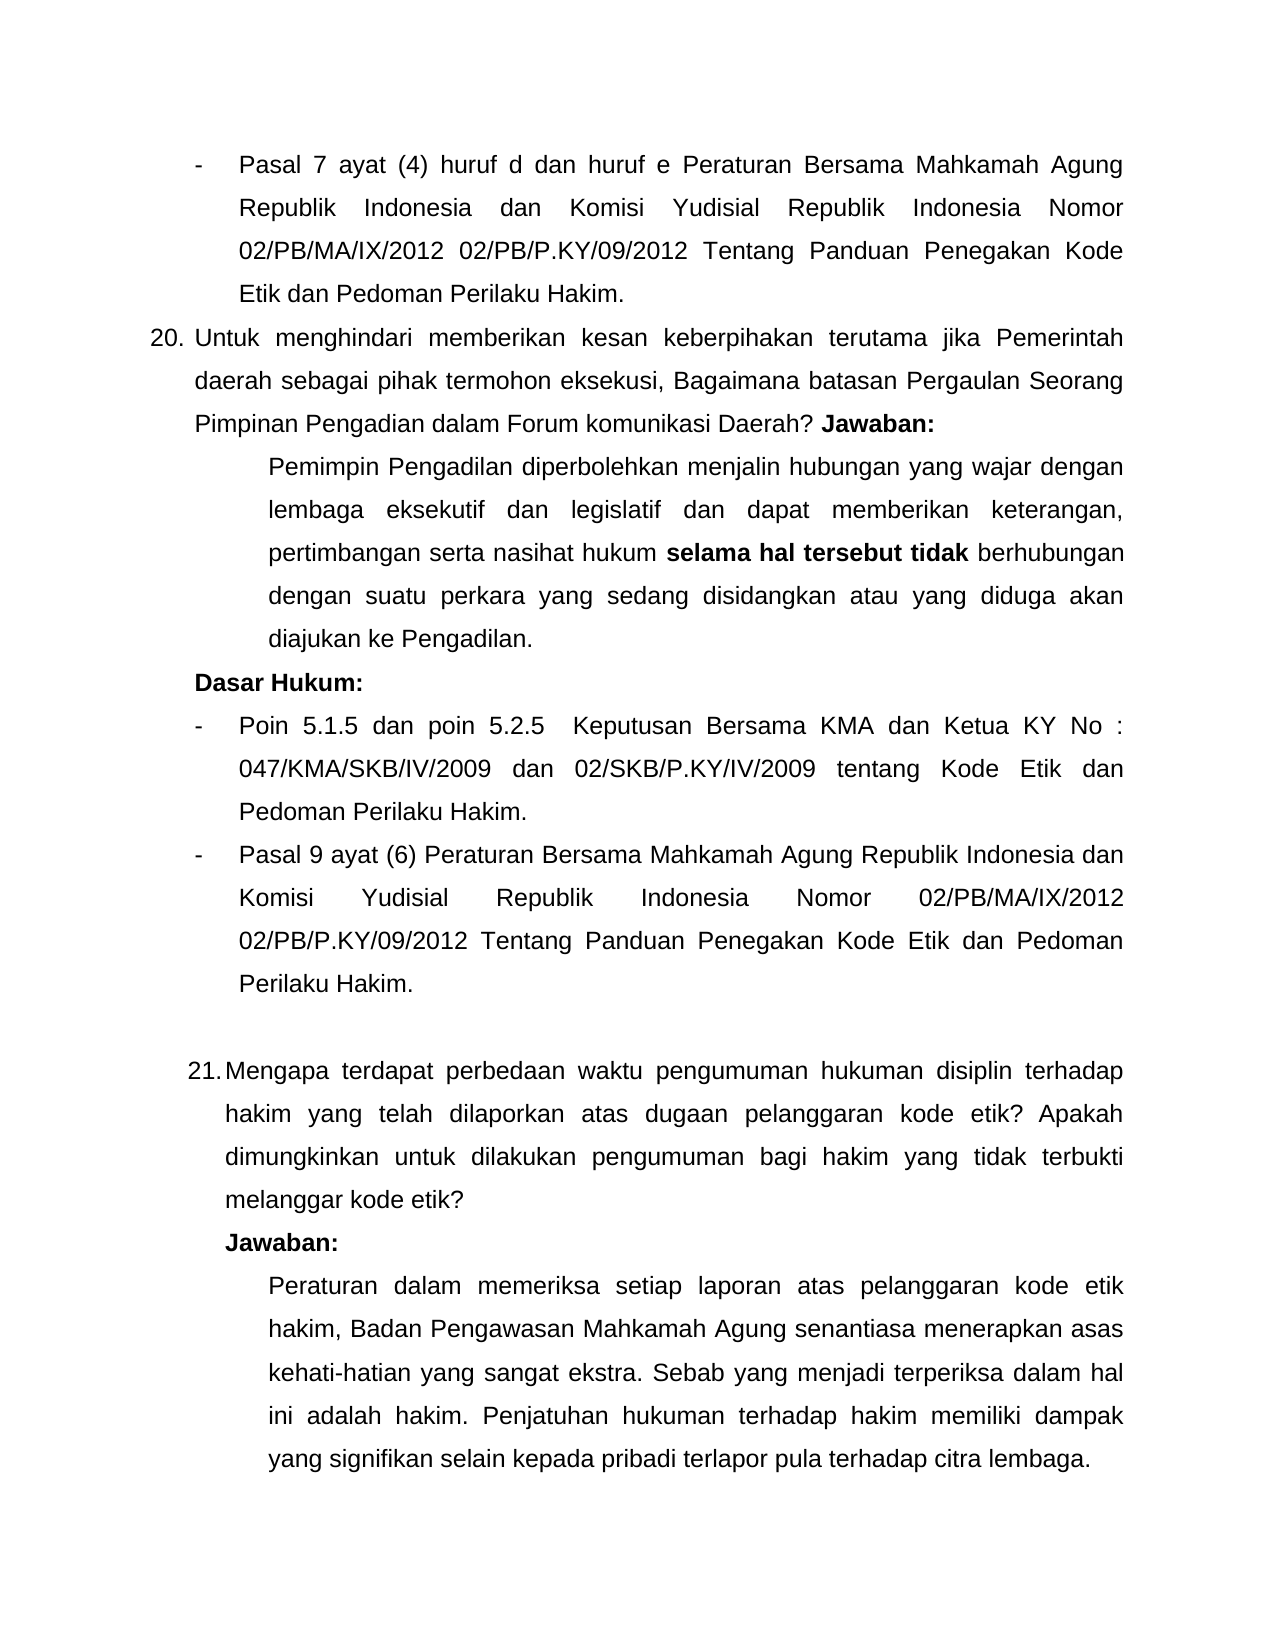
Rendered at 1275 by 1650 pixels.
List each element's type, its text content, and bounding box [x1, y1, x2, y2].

list Mengapa terdapat perbedaan waktu pengumuman hukuman disiplin terhadap hakim yang telah dilaporkan atas dugaan pelanggaran kode etik? Apakah dimungkinkan untuk dilakukan pengumuman bagi hakim yang tidak terbukti melanggar kode etik? [187, 1056, 1125, 1214]
list Untuk menghindari memberikan kesan keberpihakan terutama jika Pemerintah daerah sebagai pihak termohon eksekusi, Bagaimana batasan Pergaulan Seorang Pimpinan Pengadian dalam Forum komunikasi Daerah? Jawaban: [150, 322, 1125, 437]
list Pasal 9 ayat (6) Peraturan Bersama Mahkamah Agung Republik Indonesia dan Komisi Yudisial Republik Indonesia Nomor 02/PB/MA/IX/2012 02/PB/P.KY/09/2012 Tentang Panduan Penegakan Kode Etik dan Pedoman Perilaku Hakim. [194, 840, 1125, 998]
list Jawaban: [225, 1228, 1125, 1257]
list Poin 5.1.5 dan poin 5.2.5 Keputusan Bersama KMA dan Ketua KY No : 047/KMA/SKB/IV/2009 dan 02/SKB/P.KY/IV/2009 tentang Kode Etik dan Pedoman Perilaku Hakim. [194, 711, 1125, 826]
text Dasar Hukum: [194, 667, 1125, 696]
list Peraturan dalam memeriksa setiap laporan atas pelanggaran kode etik hakim, Badan Pengawasan Mahkamah Agung senantiasa menerapkan asas kehati-hatian yang sangat ekstra. Sebab yang menjadi terperiksa dalam hal ini adalah hakim. Penjatuhan hukuman terhadap hakim memiliki dampak yang signifikan selain kepada pribadi terlapor pula terhadap citra lembaga. [268, 1271, 1125, 1472]
list Pasal 7 ayat (4) huruf d dan huruf e Peraturan Bersama Mahkamah Agung Republik Indonesia dan Komisi Yudisial Republik Indonesia Nomor 02/PB/MA/IX/2012 02/PB/P.KY/09/2012 Tentang Panduan Penegakan Kode Etik dan Pedoman Perilaku Hakim. [194, 150, 1125, 308]
text Pemimpin Pengadilan diperbolehkan menjalin hubungan yang wajar dengan lembaga eksekutif dan legislatif dan dapat memberikan keterangan, pertimbangan serta nasihat hukum selama hal tersebut tidak berhubungan dengan suatu perkara yang sedang disidangkan atau yang diduga akan diajukan ke Pengadilan. [268, 452, 1125, 653]
